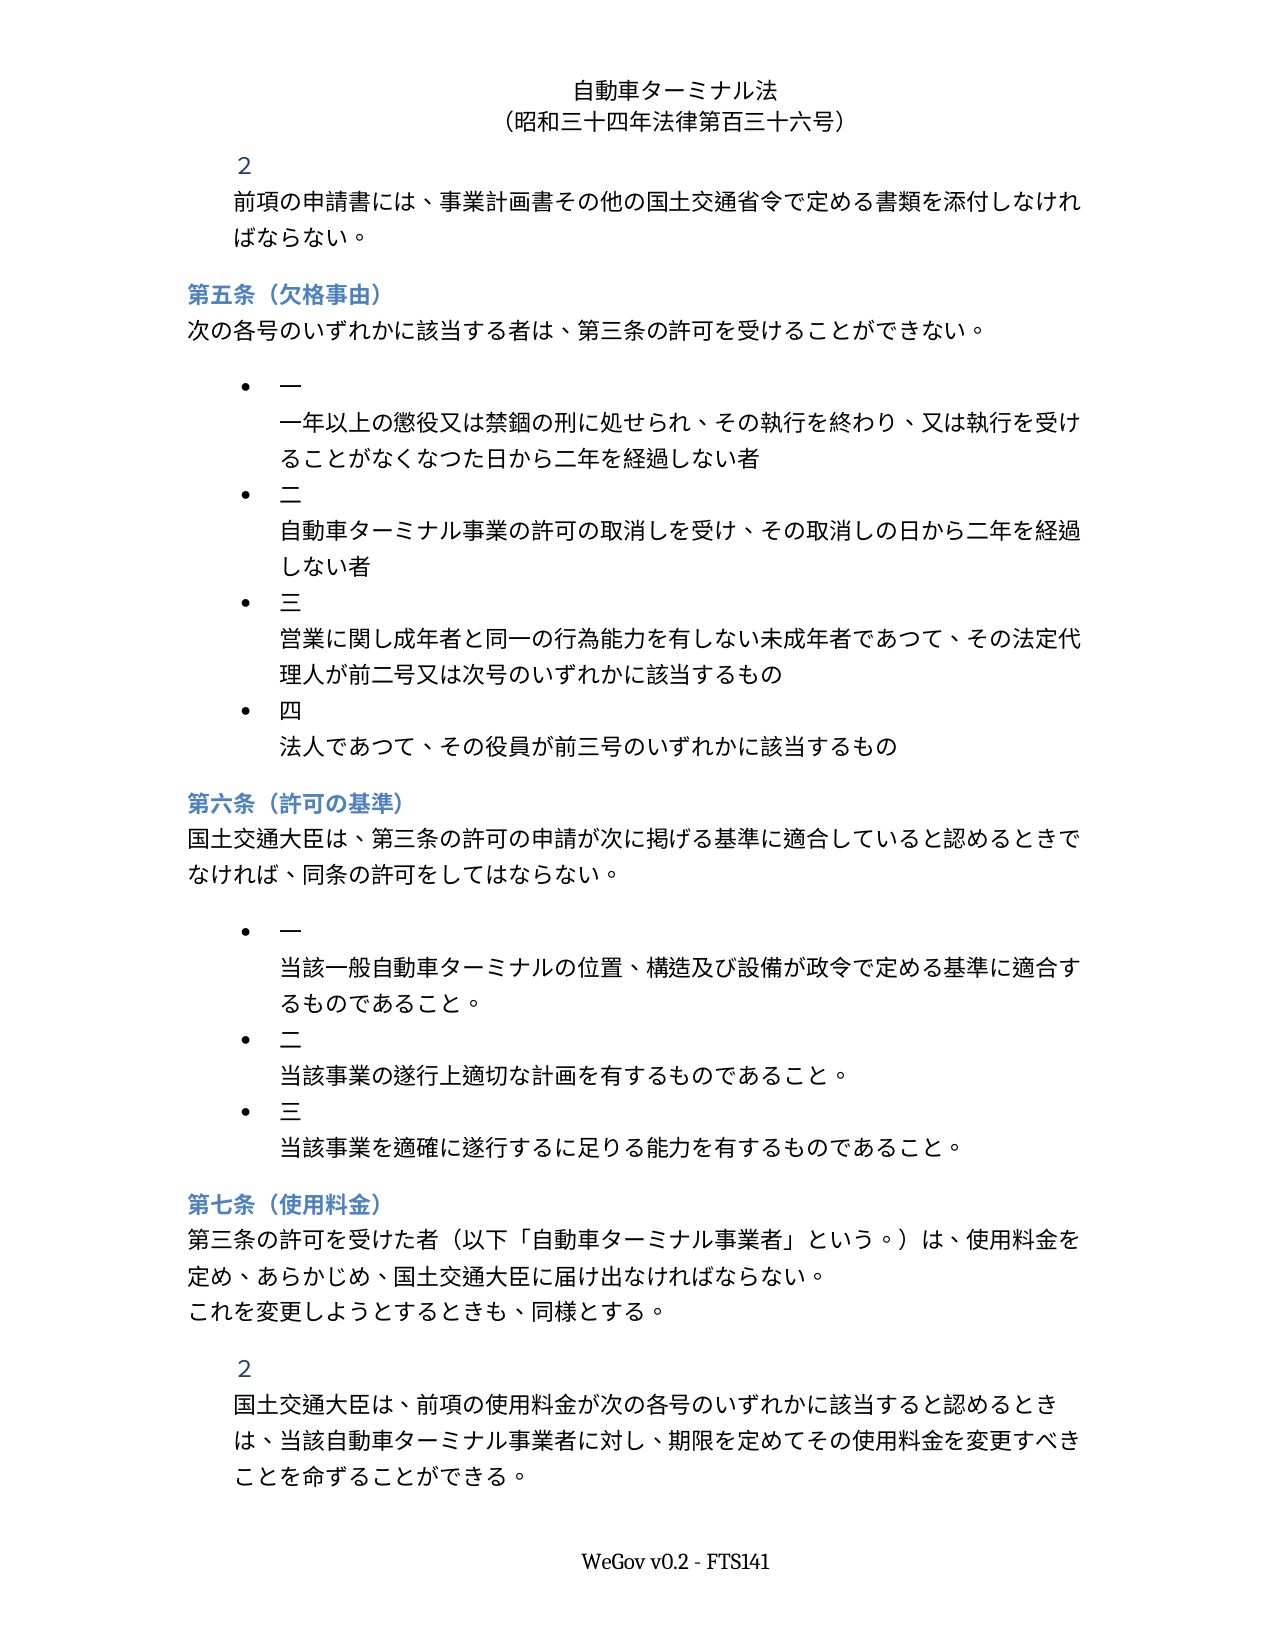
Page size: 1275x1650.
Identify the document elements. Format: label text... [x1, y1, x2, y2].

list 二 自動車ターミナル事業の許可の取消しを受け、その取消しの日から二年を経過しない者 [242, 479, 1087, 582]
list 一 当該一般自動車ターミナルの位置、構造及び設備が政令で定める基準に適合するものであること。 [242, 916, 1087, 1019]
list 三 当該事業を適確に遂行するに足りる能力を有するものであること。 [242, 1096, 1087, 1163]
subtitle 第五条（欠格事由） [187, 279, 1087, 310]
text 国土交通大臣は、第三条の許可の申請が次に掲げる基準に適合していると認めるときでなければ、同条の許可をしてはならない。 [187, 823, 1087, 891]
text 前項の申請書には、事業計画書その他の国土交通省令で定める書類を添付しなければならない。 [233, 186, 1087, 253]
subtitle ２ [233, 150, 1087, 181]
text 国土交通大臣は、前項の使用料金が次の各号のいずれかに該当すると認めるときは、当該自動車ターミナル事業者に対し、期限を定めてその使用料金を変更すべきことを命ずることができる。 [233, 1389, 1087, 1492]
list 四 法人であつて、その役員が前三号のいずれかに該当するもの [242, 695, 1087, 762]
subtitle 第六条（許可の基準） [187, 787, 1087, 819]
text 次の各号のいずれかに該当する者は、第三条の許可を受けることができない。 [187, 314, 1087, 346]
subtitle 第七条（使用料金） [187, 1188, 1087, 1220]
list 三 営業に関し成年者と同一の行為能力を有しない未成年者であつて、その法定代理人が前二号又は次号のいずれかに該当するもの [242, 587, 1087, 690]
subtitle ２ [233, 1353, 1087, 1384]
list 一 一年以上の懲役又は禁錮の刑に処せられ、その執行を終わり、又は執行を受けることがなくなつた日から二年を経過しない者 [242, 371, 1087, 474]
list 二 当該事業の遂行上適切な計画を有するものであること。 [242, 1024, 1087, 1091]
text 第三条の許可を受けた者（以下「自動車ターミナル事業者」という。）は、使用料金を定め、あらかじめ、国土交通大臣に届け出なければならない。 これを変更しようとするときも、同様とする。 [187, 1224, 1087, 1328]
